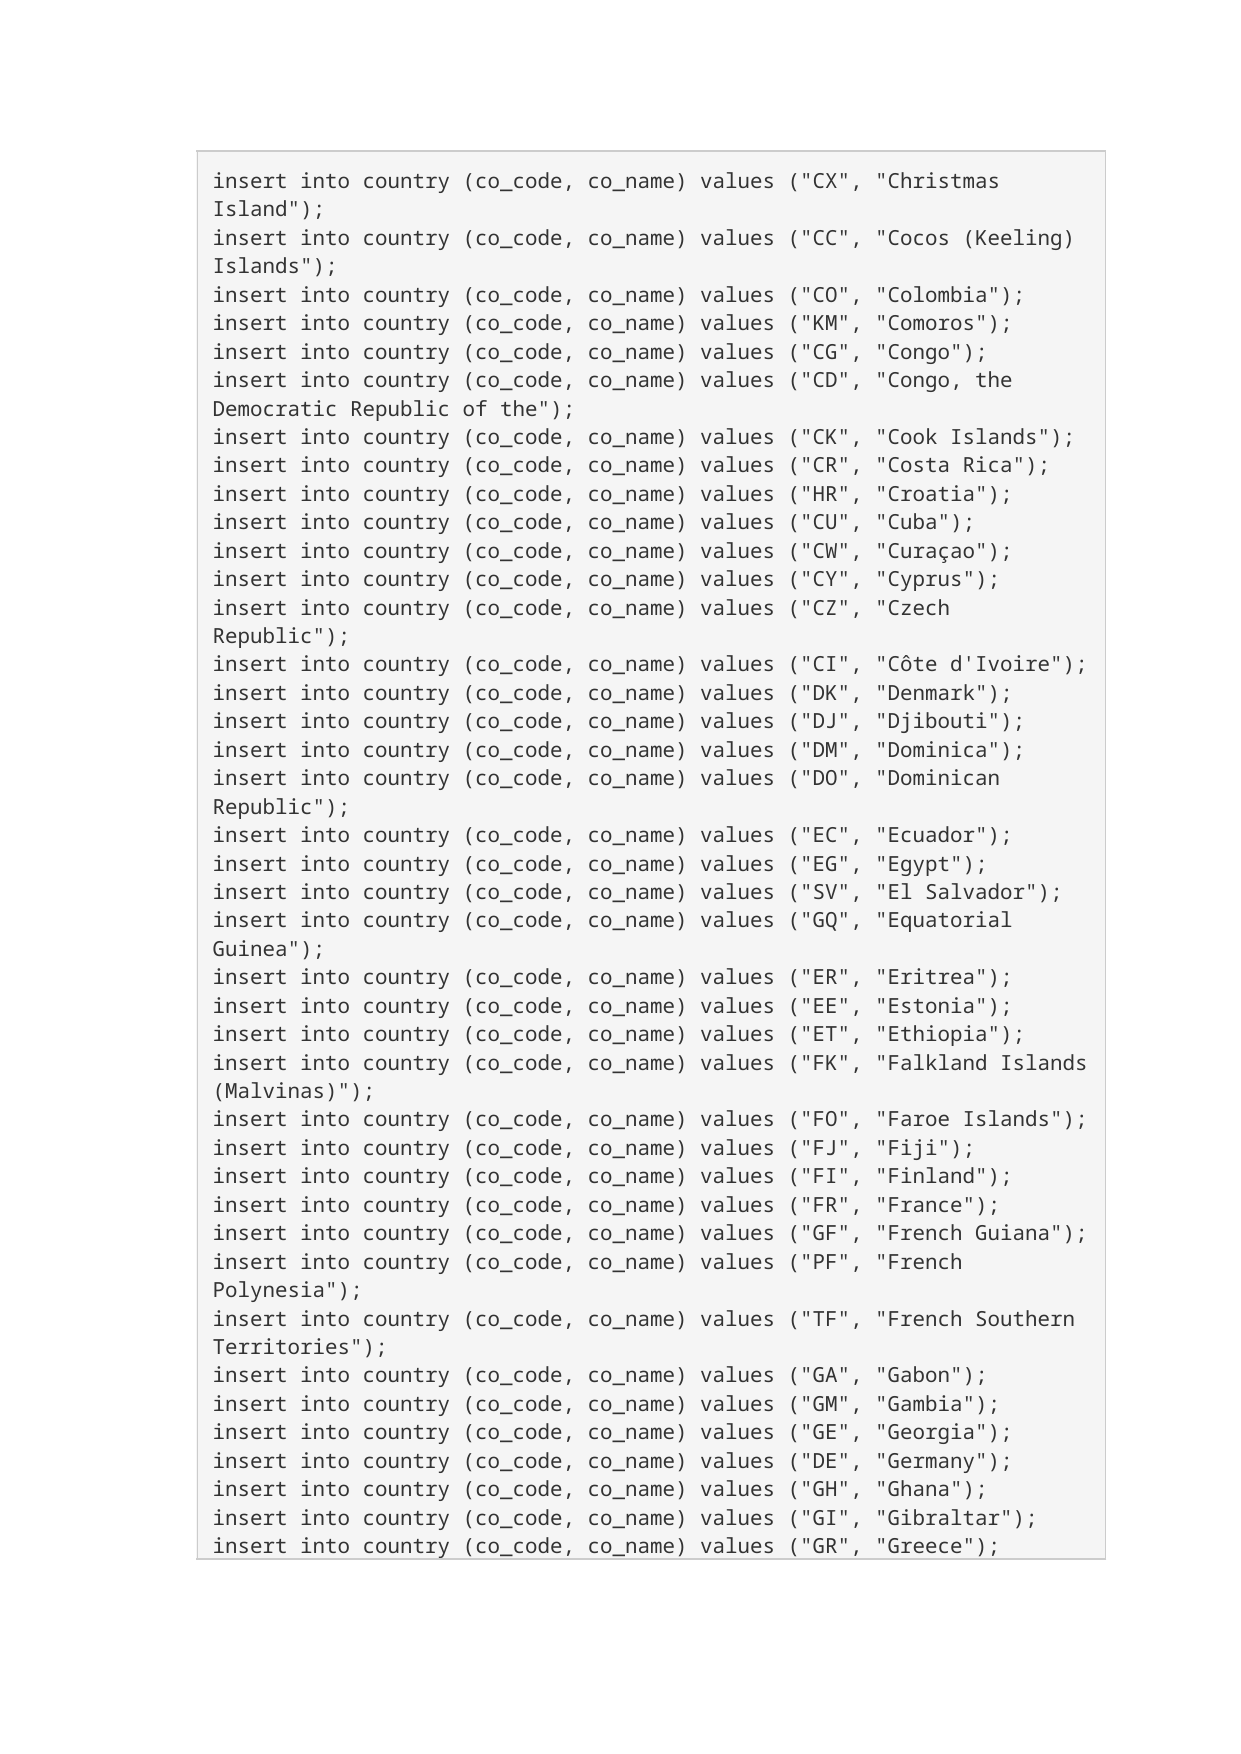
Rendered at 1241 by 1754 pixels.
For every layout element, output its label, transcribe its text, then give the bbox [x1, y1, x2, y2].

text insert into country (co_code, co_name) values ("KM", "Comoros"); [198, 292, 1105, 321]
text insert into country (co_code, co_name) values ("FK", "Falkland Islands (Malvinas)"); [198, 1032, 1105, 1088]
text insert into country (co_code, co_name) values ("CX", "Christmas Island"); [198, 152, 1105, 207]
text insert into country (co_code, co_name) values ("GE", "Georgia"); [198, 1401, 1105, 1430]
text insert into country (co_code, co_name) values ("SV", "El Salvador"); [198, 861, 1105, 889]
text insert into country (co_code, co_name) values ("CR", "Costa Rica"); [198, 434, 1105, 463]
text insert into country (co_code, co_name) values ("GF", "French Guiana"); [198, 1202, 1105, 1231]
text insert into country (co_code, co_name) values ("CK", "Cook Islands"); [198, 406, 1105, 434]
text insert into country (co_code, co_name) values ("EE", "Estonia"); [198, 975, 1105, 1003]
text insert into country (co_code, co_name) values ("HR", "Croatia"); [198, 463, 1105, 491]
text insert into country (co_code, co_name) values ("CW", "Curaçao"); [198, 520, 1105, 548]
text insert into country (co_code, co_name) values ("EC", "Ecuador"); [198, 804, 1105, 832]
text insert into country (co_code, co_name) values ("CY", "Cyprus"); [198, 548, 1105, 577]
text insert into country (co_code, co_name) values ("FJ", "Fiji"); [198, 1117, 1105, 1145]
text insert into country (co_code, co_name) values ("DK", "Denmark"); [198, 662, 1105, 690]
text insert into country (co_code, co_name) values ("CC", "Cocos (Keeling) Islands"); [198, 207, 1105, 264]
text insert into country (co_code, co_name) values ("FR", "France"); [198, 1174, 1105, 1202]
text insert into country (co_code, co_name) values ("CU", "Cuba"); [198, 491, 1105, 520]
text insert into country (co_code, co_name) values ("GQ", "Equatorial Guinea"); [198, 889, 1105, 946]
text insert into country (co_code, co_name) values ("ER", "Eritrea"); [198, 946, 1105, 975]
text insert into country (co_code, co_name) values ("DO", "Dominican Republic"); [198, 747, 1105, 804]
text insert into country (co_code, co_name) values ("CZ", "Czech Republic"); [198, 577, 1105, 633]
text insert into country (co_code, co_name) values ("GI", "Gibraltar"); [198, 1487, 1105, 1515]
text insert into country (co_code, co_name) values ("GM", "Gambia"); [198, 1373, 1105, 1401]
text insert into country (co_code, co_name) values ("CO", "Colombia"); [198, 264, 1105, 292]
text insert into country (co_code, co_name) values ("EG", "Egypt"); [198, 832, 1105, 861]
text insert into country (co_code, co_name) values ("GH", "Ghana"); [198, 1458, 1105, 1487]
text insert into country (co_code, co_name) values ("CI", "Côte d'Ivoire"); [198, 633, 1105, 662]
text insert into country (co_code, co_name) values ("CG", "Congo"); [198, 321, 1105, 349]
text insert into country (co_code, co_name) values ("FI", "Finland"); [198, 1145, 1105, 1174]
text insert into country (co_code, co_name) values ("ET", "Ethiopia"); [198, 1003, 1105, 1032]
text insert into country (co_code, co_name) values ("PF", "French Polynesia"); [198, 1231, 1105, 1287]
text insert into country (co_code, co_name) values ("DJ", "Djibouti"); [198, 690, 1105, 719]
text insert into country (co_code, co_name) values ("GA", "Gabon"); [198, 1344, 1105, 1373]
text insert into country (co_code, co_name) values ("DM", "Dominica"); [198, 719, 1105, 747]
text insert into country (co_code, co_name) values ("GR", "Greece"); [198, 1515, 1105, 1558]
text insert into country (co_code, co_name) values ("CD", "Congo, the Democratic Republic of the"); [198, 349, 1105, 406]
text insert into country (co_code, co_name) values ("FO", "Faroe Islands"); [198, 1088, 1105, 1117]
text insert into country (co_code, co_name) values ("TF", "French Southern Territories"); [198, 1287, 1105, 1344]
text insert into country (co_code, co_name) values ("DE", "Germany"); [198, 1430, 1105, 1458]
